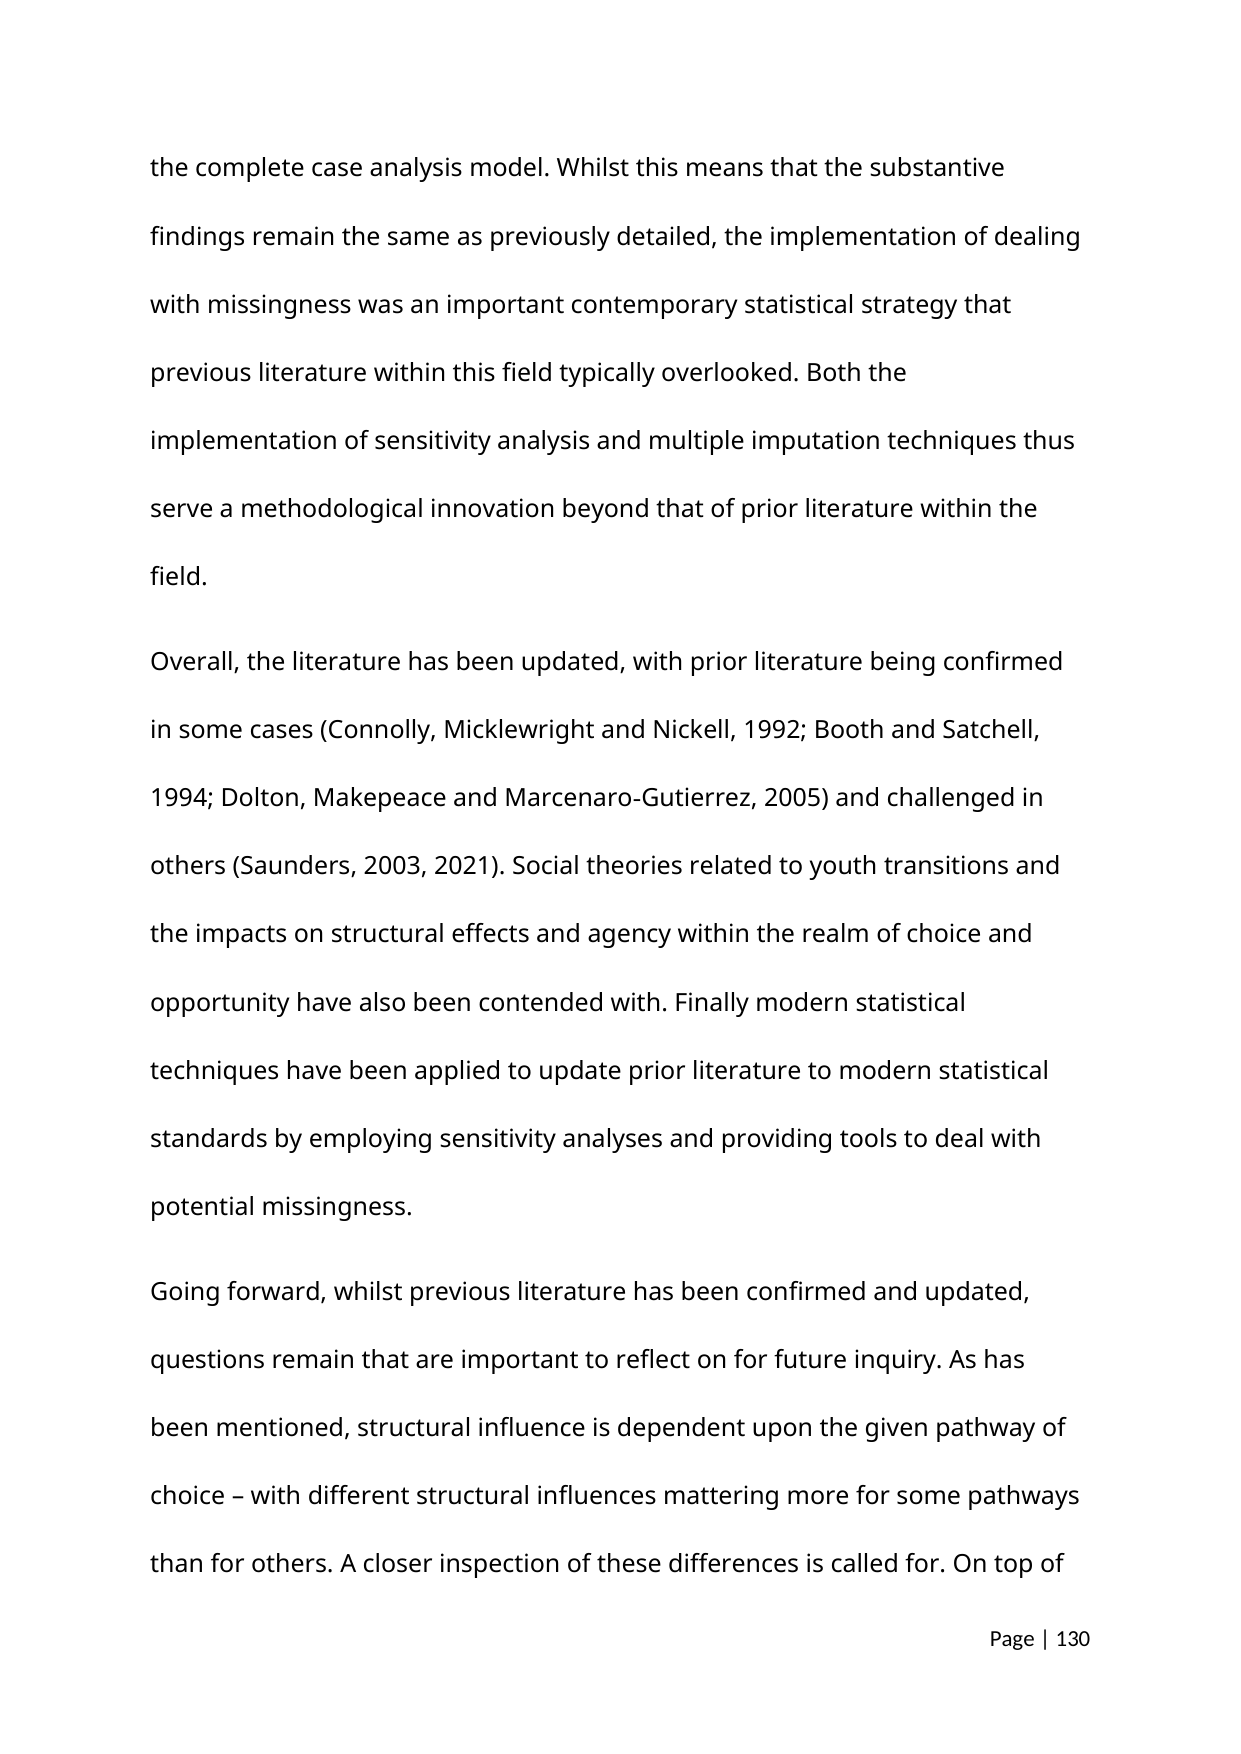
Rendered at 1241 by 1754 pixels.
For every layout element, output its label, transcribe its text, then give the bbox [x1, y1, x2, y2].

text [150, 150, 1090, 593]
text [150, 1273, 1090, 1580]
text Overall, the literature has been updated, with prior literature being confirmed in some cases (Connolly, Micklewright and Nickell, 1992; Booth and Satchell, 1994; Dolton, Makepeace and Marcenaro‐Gutierrez, 2005) and challenged in others (Saunders, 2003, 2021). Social theories related to youth transitions and the impacts on structural effects and agency within the realm of choice and opportunity have also been contended with. Finally modern statistical techniques have been applied to update prior literature to modern statistical standards by employing sensitivity analyses and providing tools to deal with potential missingness. [150, 643, 1090, 1223]
